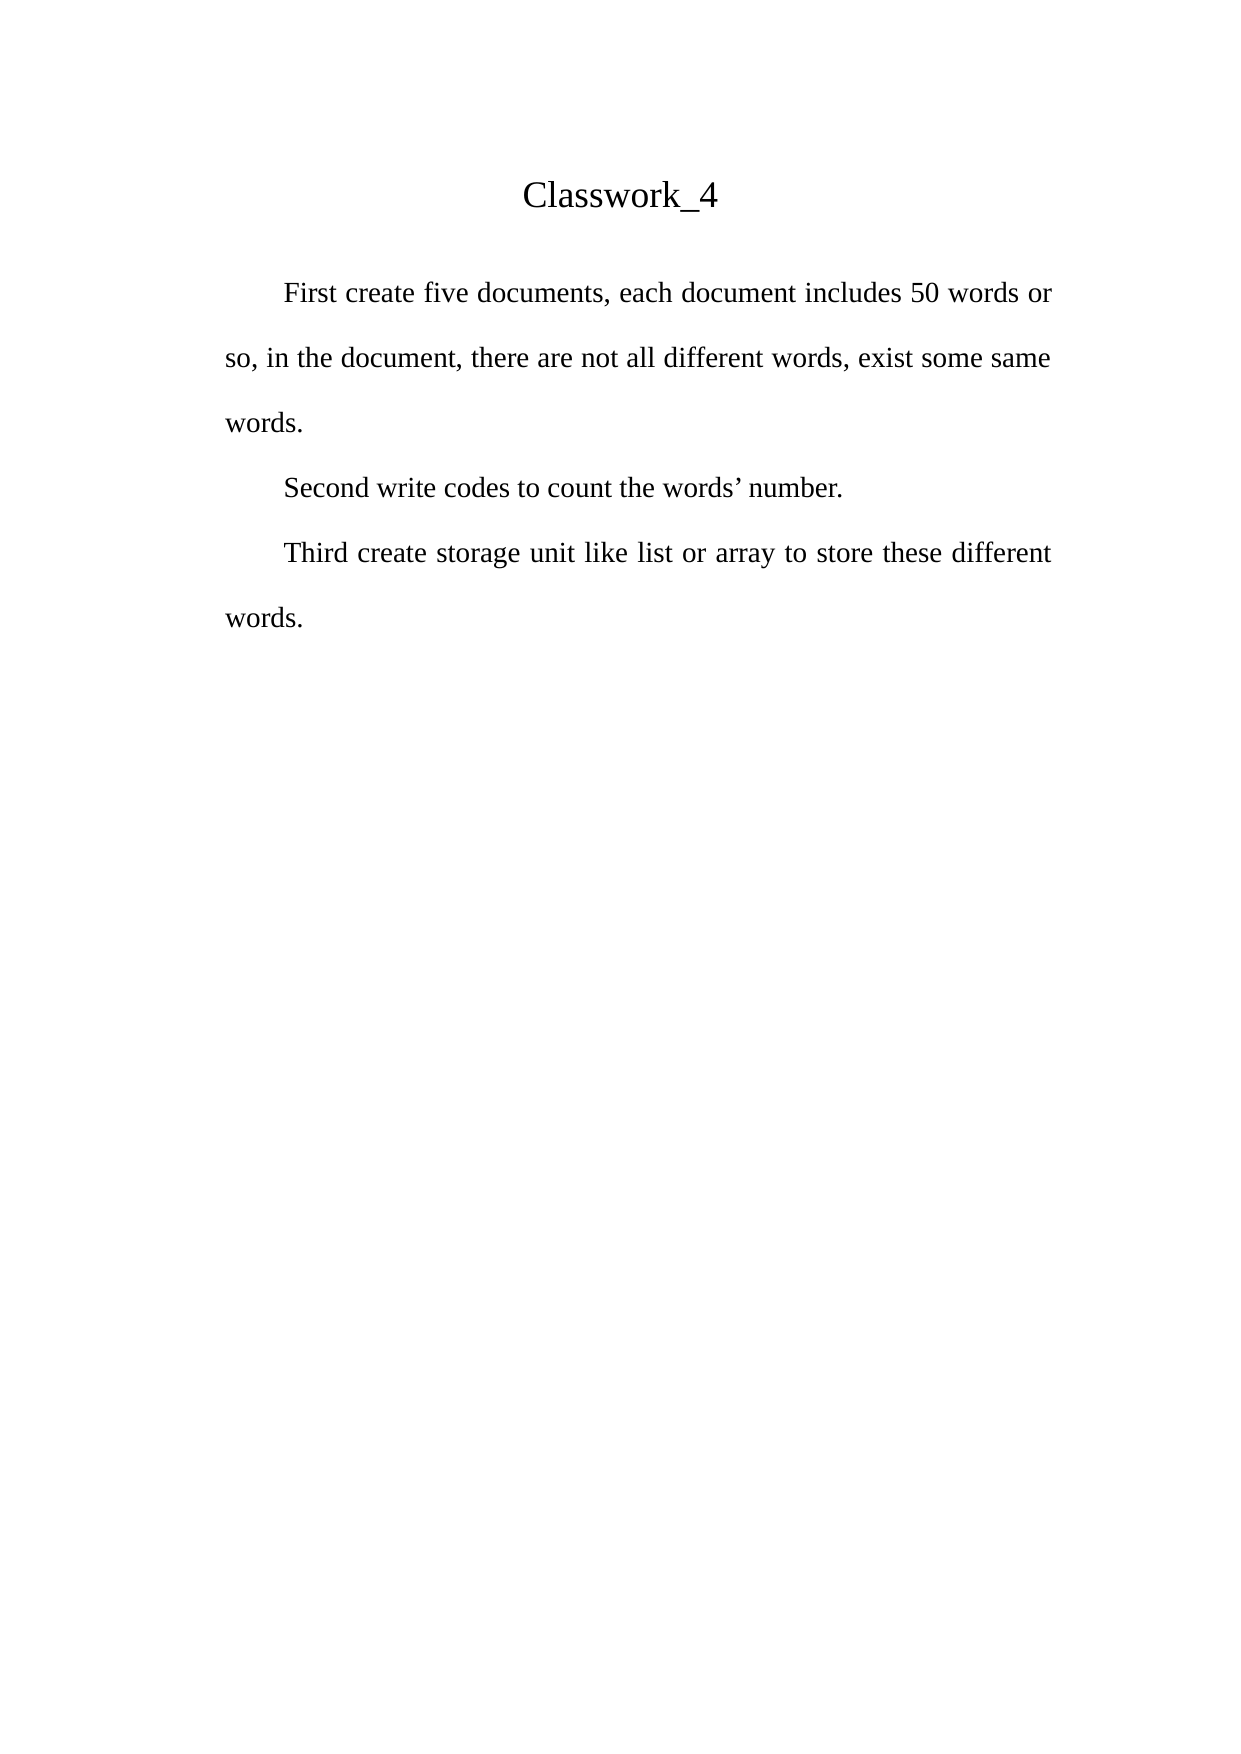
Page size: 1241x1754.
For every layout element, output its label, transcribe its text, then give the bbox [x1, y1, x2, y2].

list Third create storage unit like list or array to store these different words. [225, 519, 1053, 649]
list Second write codes to count the words’ number. [225, 454, 1053, 519]
list First create five documents, each document includes 50 words or so, in the document, there are not all different words, exist some same words. [225, 259, 1053, 454]
text Classwork_4 [187, 162, 1053, 227]
